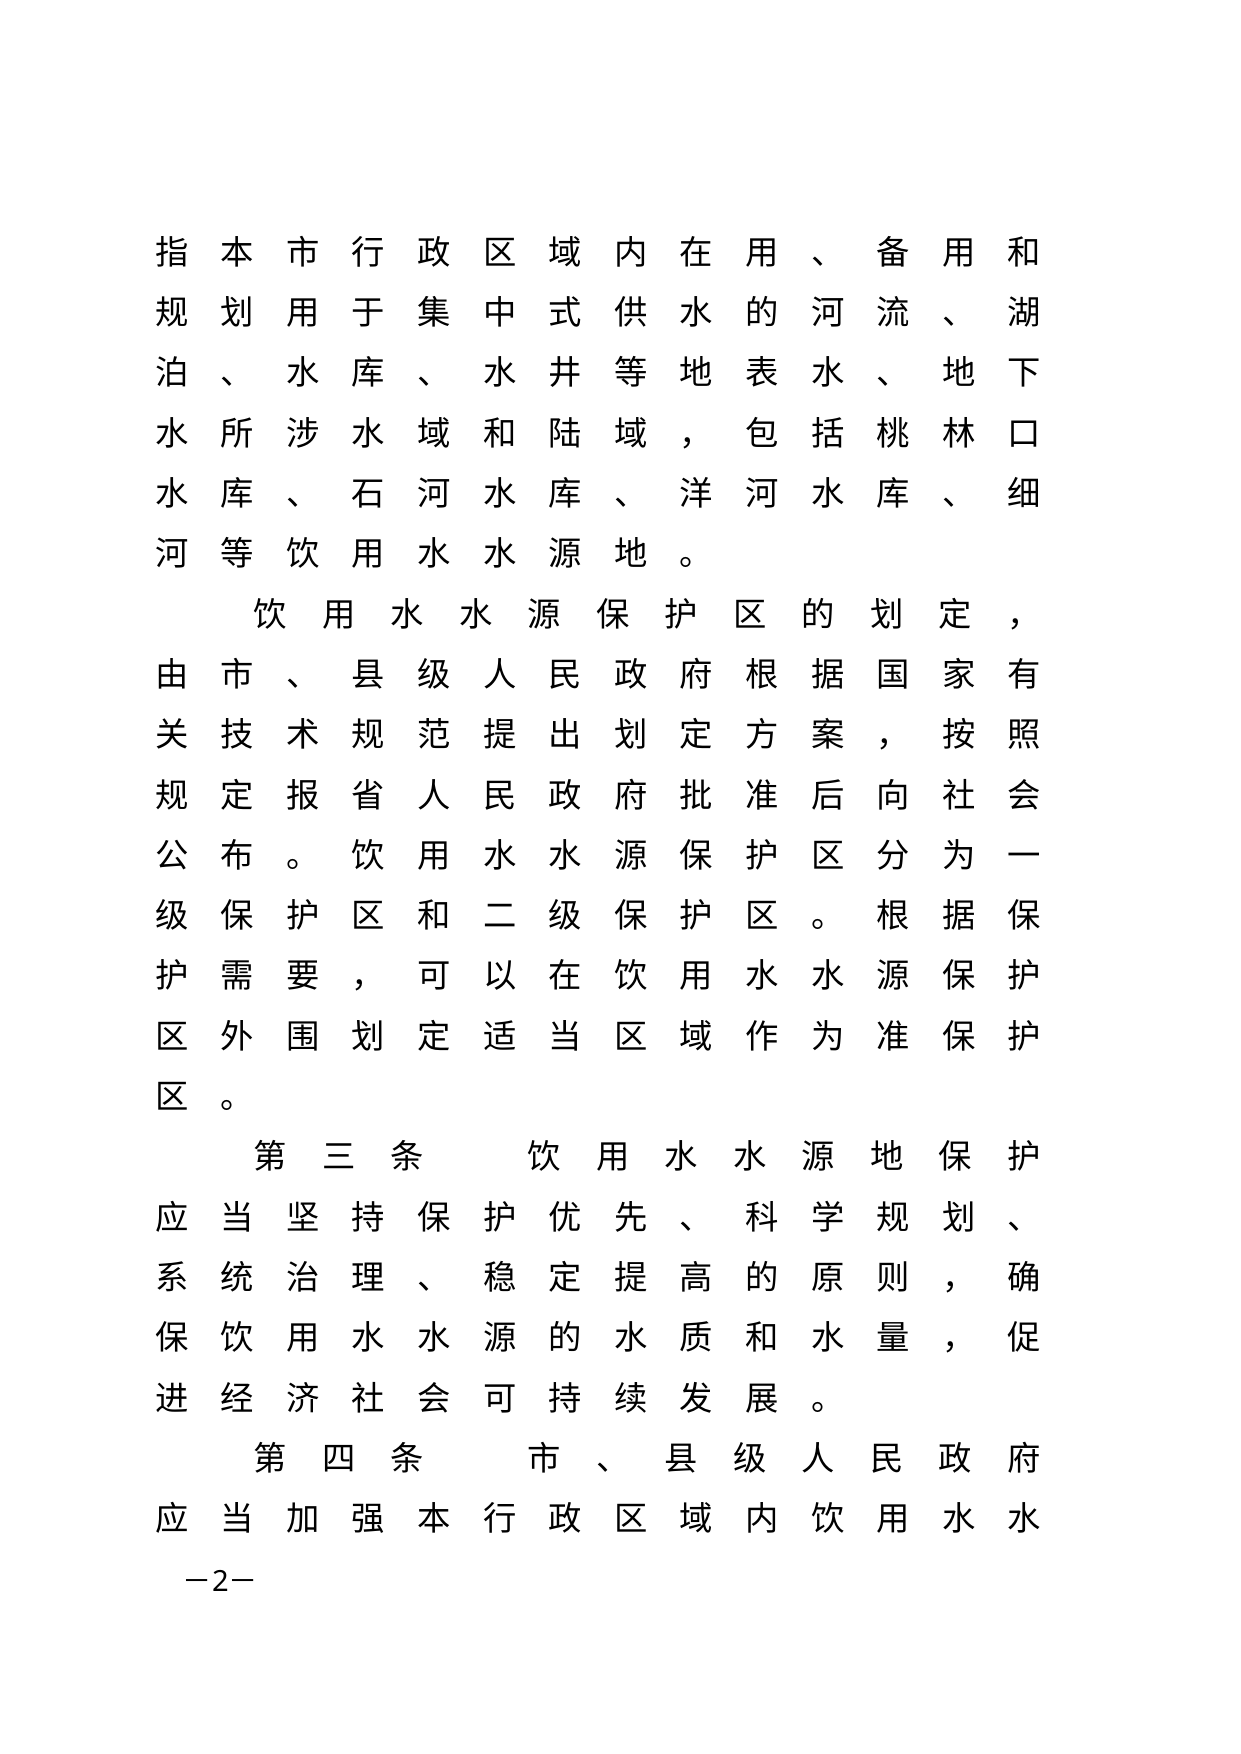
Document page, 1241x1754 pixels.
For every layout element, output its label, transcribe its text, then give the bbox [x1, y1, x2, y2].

text 饮用水水源保护区的划定，由市、县级人民政府根据国家有关技术规范提出划定方案，按照规定报省人民政府批准后向社会公布。饮用水水源保护区分为一级保护区和二级保护区。根据保护需要，可以在饮用水水源保护区外围划定适当区域作为准保护区。 [155, 581, 1073, 1124]
text 本条例所称饮用水水源地是指本市行政区域内在用、备用和规划用于集中式供水的河流、湖泊、水库、水井等地表水、地下水所涉水域和陆域，包括桃林口水库、石河水库、洋河水库、细河等饮用水水源地。 [155, 219, 1073, 581]
text 第三条 饮用水水源地保护应当坚持保护优先、科学规划、系统治理、稳定提高的原则，确保饮用水水源的水质和水量，促进经济社会可持续发展。 [155, 1124, 1073, 1426]
text 第四条 市、县级人民政府应当加强本行政区域内饮用水水源地保护工作，将饮用水水源地保护纳入国民经济和社会发展规划、国土空间规划以及水资源保护规划；建立部门联动、重大事项会商、信息共享以及保护目标责任制和考核评价体系等机制；将饮用水水源地保护经费纳入本级财政预算。 [155, 1426, 1073, 1546]
